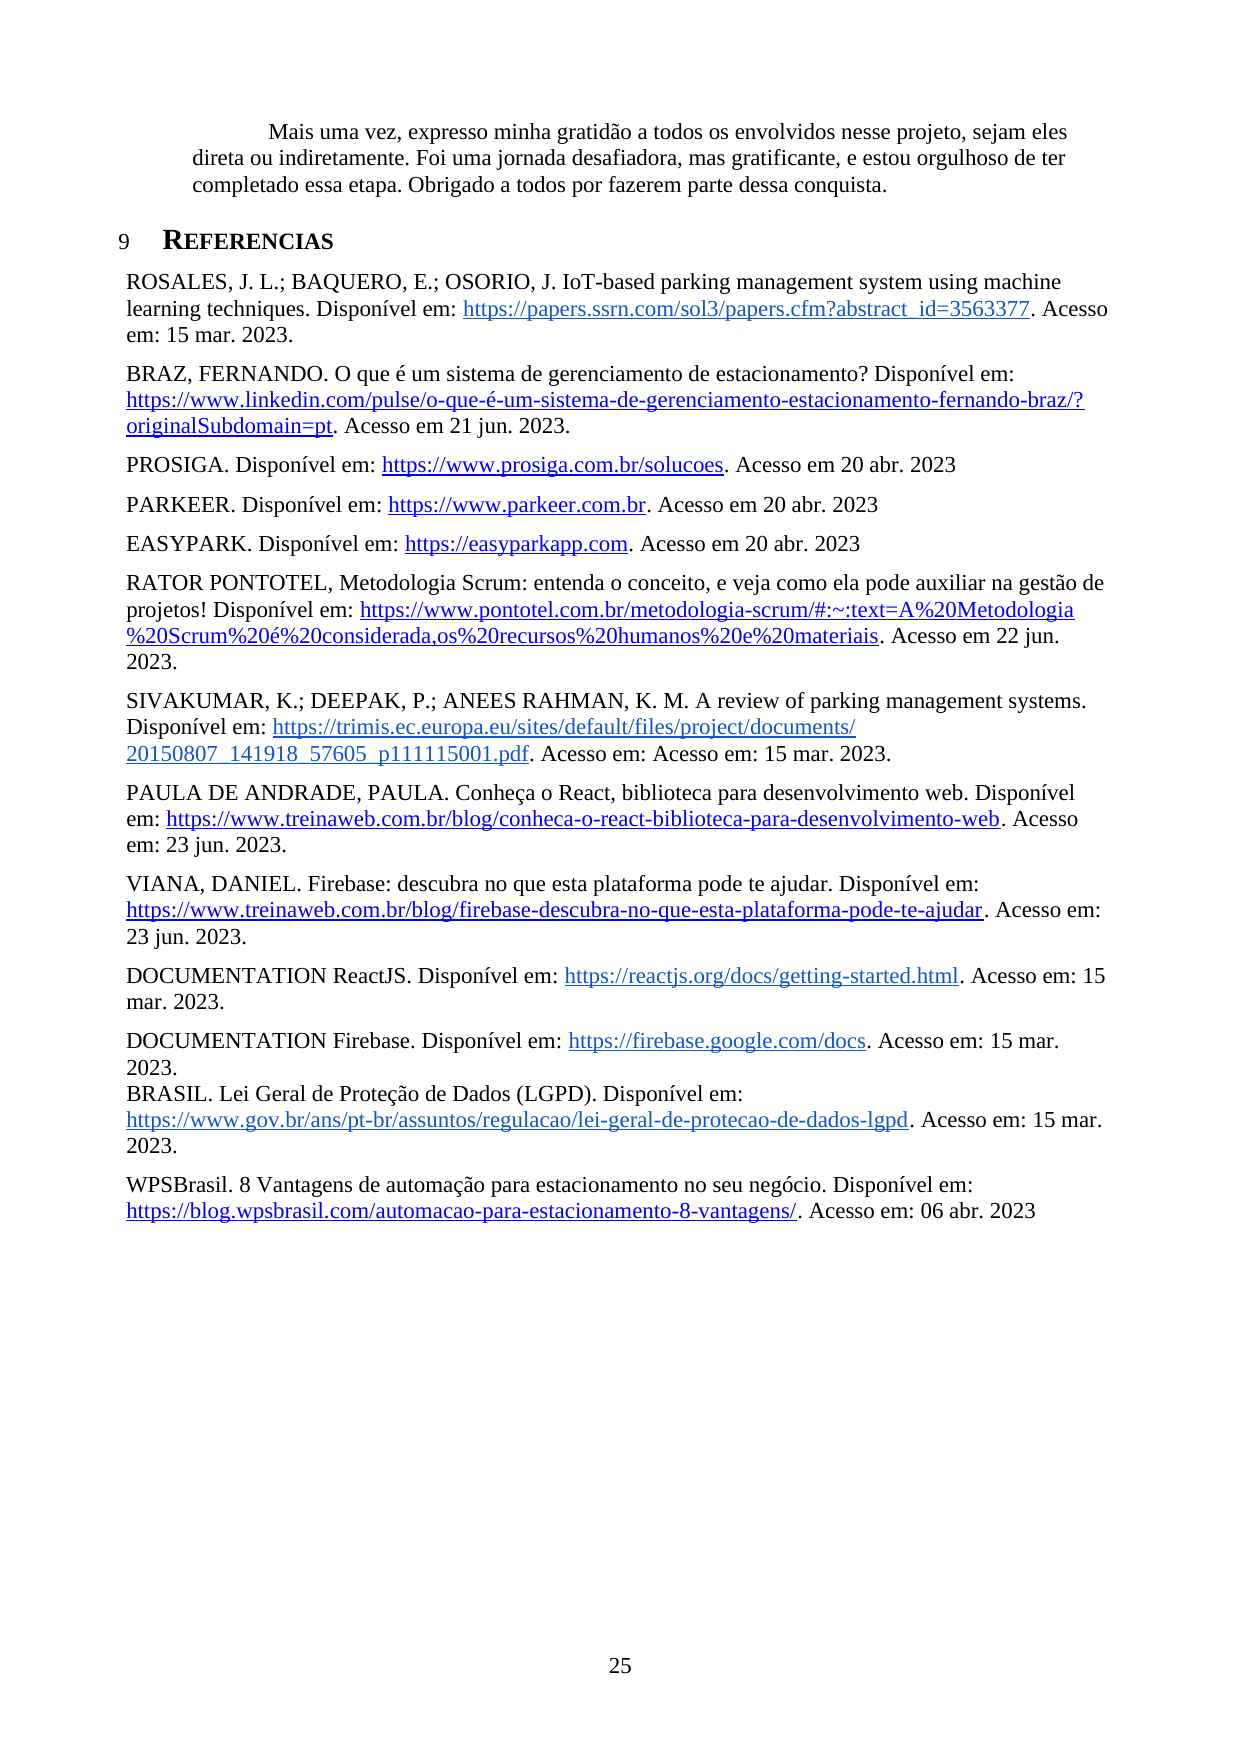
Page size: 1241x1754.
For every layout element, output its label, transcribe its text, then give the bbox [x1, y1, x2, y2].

text DOCUMENTATION ReactJS. Disponível em: https://reactjs.org/docs/getting-started.html. Acesso em: 15 mar. 2023. [126, 962, 1110, 1014]
text BRAZ, FERNANDO. O que é um sistema de gerenciamento de estacionamento? Disponível em: https://www.linkedin.com/pulse/o-que-é-um-sistema-de-gerenciamento-estacionamento-fernando-braz/?originalSubdomain=pt. Acesso em 21 jun. 2023. [126, 361, 1110, 439]
text EASYPARK. Disponível em: https://easyparkapp.com. Acesso em 20 abr. 2023 [126, 531, 1110, 557]
text Mais uma vez, expresso minha gratidão a todos os envolvidos nesse projeto, sejam eles direta ou indiretamente. Foi uma jornada desafiadora, mas gratificante, e estou orgulhoso de ter completado essa etapa. Obrigado a todos por fazerem parte dessa conquista. [192, 118, 1122, 197]
text PARKEER. Disponível em: https://www.parkeer.com.br. Acesso em 20 abr. 2023 [126, 491, 1110, 517]
text VIANA, DANIEL. Firebase: descubra no que esta plataforma pode te ajudar. Disponível em: https://www.treinaweb.com.br/blog/firebase-descubra-no-que-esta-plataforma-pode-te-ajudar. Acesso em: 23 jun. 2023. [126, 871, 1110, 949]
text SIVAKUMAR, K.; DEEPAK, P.; ANEES RAHMAN, K. M. A review of parking management systems. Disponível em: https://trimis.ec.europa.eu/sites/default/files/project/documents/20150807_141918_57605_p111115001.pdf. Acesso em: Acesso em: 15 mar. 2023. [126, 688, 1110, 766]
text DOCUMENTATION Firebase. Disponível em: https://firebase.google.com/docs. Acesso em: 15 mar. 2023. BRASIL. Lei Geral de Proteção de Dados (LGPD). Disponível em: https://www.gov.br/ans/pt-br/assuntos/regulacao/lei-geral-de-protecao-de-dados-lgpd. Acesso em: 15 mar. 2023. [126, 1028, 1110, 1158]
text PAULA DE ANDRADE, PAULA. Conheça o React, biblioteca para desenvolvimento web. Disponível em: https://www.treinaweb.com.br/blog/conheca-o-react-biblioteca-para-desenvolvimento-web. Acesso em: 23 jun. 2023. [126, 779, 1110, 857]
list Referencias [118, 222, 1122, 256]
text WPSBrasil. 8 Vantagens de automação para estacionamento no seu negócio. Disponível em: https://blog.wpsbrasil.com/automacao-para-estacionamento-8-vantagens/. Acesso em: 06 abr. 2023 [126, 1172, 1110, 1224]
text RATOR PONTOTEL, Metodologia Scrum: entenda o conceito, e veja como ela pode auxiliar na gestão de projetos! Disponível em: https://www.pontotel.com.br/metodologia-scrum/#:~:text=A%20Metodologia%20Scrum%20é%20considerada,os%20recursos%20humanos%20e%20materiais. Acesso em 22 jun. 2023. [126, 570, 1110, 674]
text ROSALES, J. L.; BAQUERO, E.; OSORIO, J. IoT-based parking management system using machine learning techniques. Disponível em: https://papers.ssrn.com/sol3/papers.cfm?abstract_id=3563377. Acesso em: 15 mar. 2023. [126, 269, 1110, 347]
text PROSIGA. Disponível em: https://www.prosiga.com.br/solucoes. Acesso em 20 abr. 2023 [126, 452, 1110, 478]
